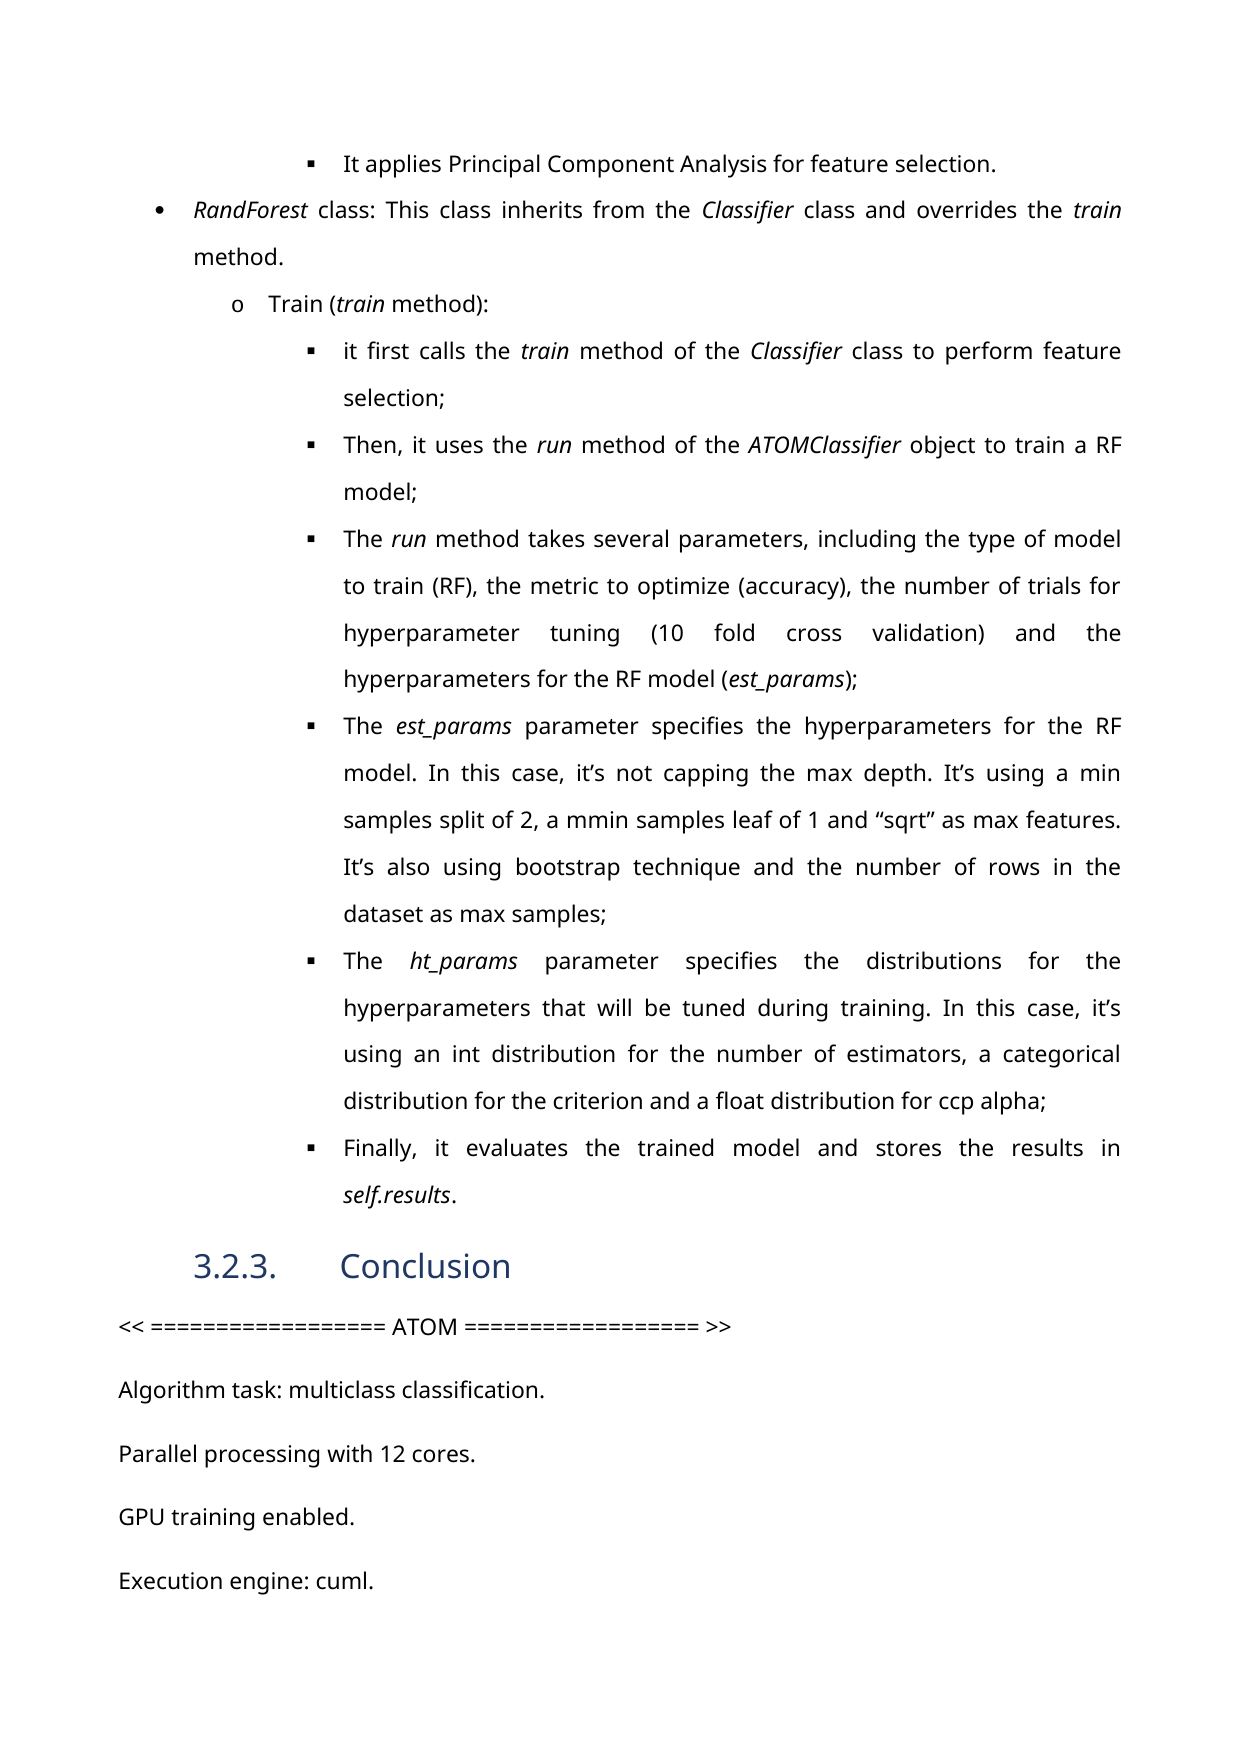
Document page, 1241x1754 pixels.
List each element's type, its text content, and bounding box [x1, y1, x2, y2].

list Train (train method): [231, 288, 1122, 319]
list The run method takes several parameters, including the type of model to train (RF), the metric to optimize (accuracy), the number of trials for hyperparameter tuning (10 fold cross validation) and the hyperparameters for the RF model (est_params); [306, 523, 1122, 694]
text Algorithm task: multiclass classification. [118, 1374, 1122, 1405]
text GPU training enabled. [118, 1501, 1122, 1532]
text Execution engine: cuml. [118, 1565, 1122, 1596]
list It applies Principal Component Analysis for feature selection. [306, 148, 1122, 179]
list RandForest class: This class inherits from the Classifier class and overrides the train method. [156, 194, 1122, 273]
list The ht_params parameter specifies the distributions for the hyperparameters that will be tuned during training. In this case, it’s using an int distribution for the number of estimators, a categorical distribution for the criterion and a float distribution for ccp alpha; [306, 944, 1122, 1116]
list Finally, it evaluates the trained model and stores the results in self.results. [306, 1132, 1122, 1210]
list it first calls the train method of the Classifier class to perform feature selection; [306, 335, 1122, 413]
text Parallel processing with 12 cores. [118, 1438, 1122, 1469]
text << ================== ATOM ================== >> [118, 1311, 1122, 1342]
list The est_params parameter specifies the hyperparameters for the RF model. In this case, it’s not capping the max depth. It’s using a min samples split of 2, a mmin samples leaf of 1 and “sqrt” as max features. It’s also using bootstrap technique and the number of rows in the dataset as max samples; [306, 710, 1122, 929]
subtitle Conclusion [193, 1242, 1122, 1288]
list Then, it uses the run method of the ATOMClassifier object to train a RF model; [306, 429, 1122, 507]
